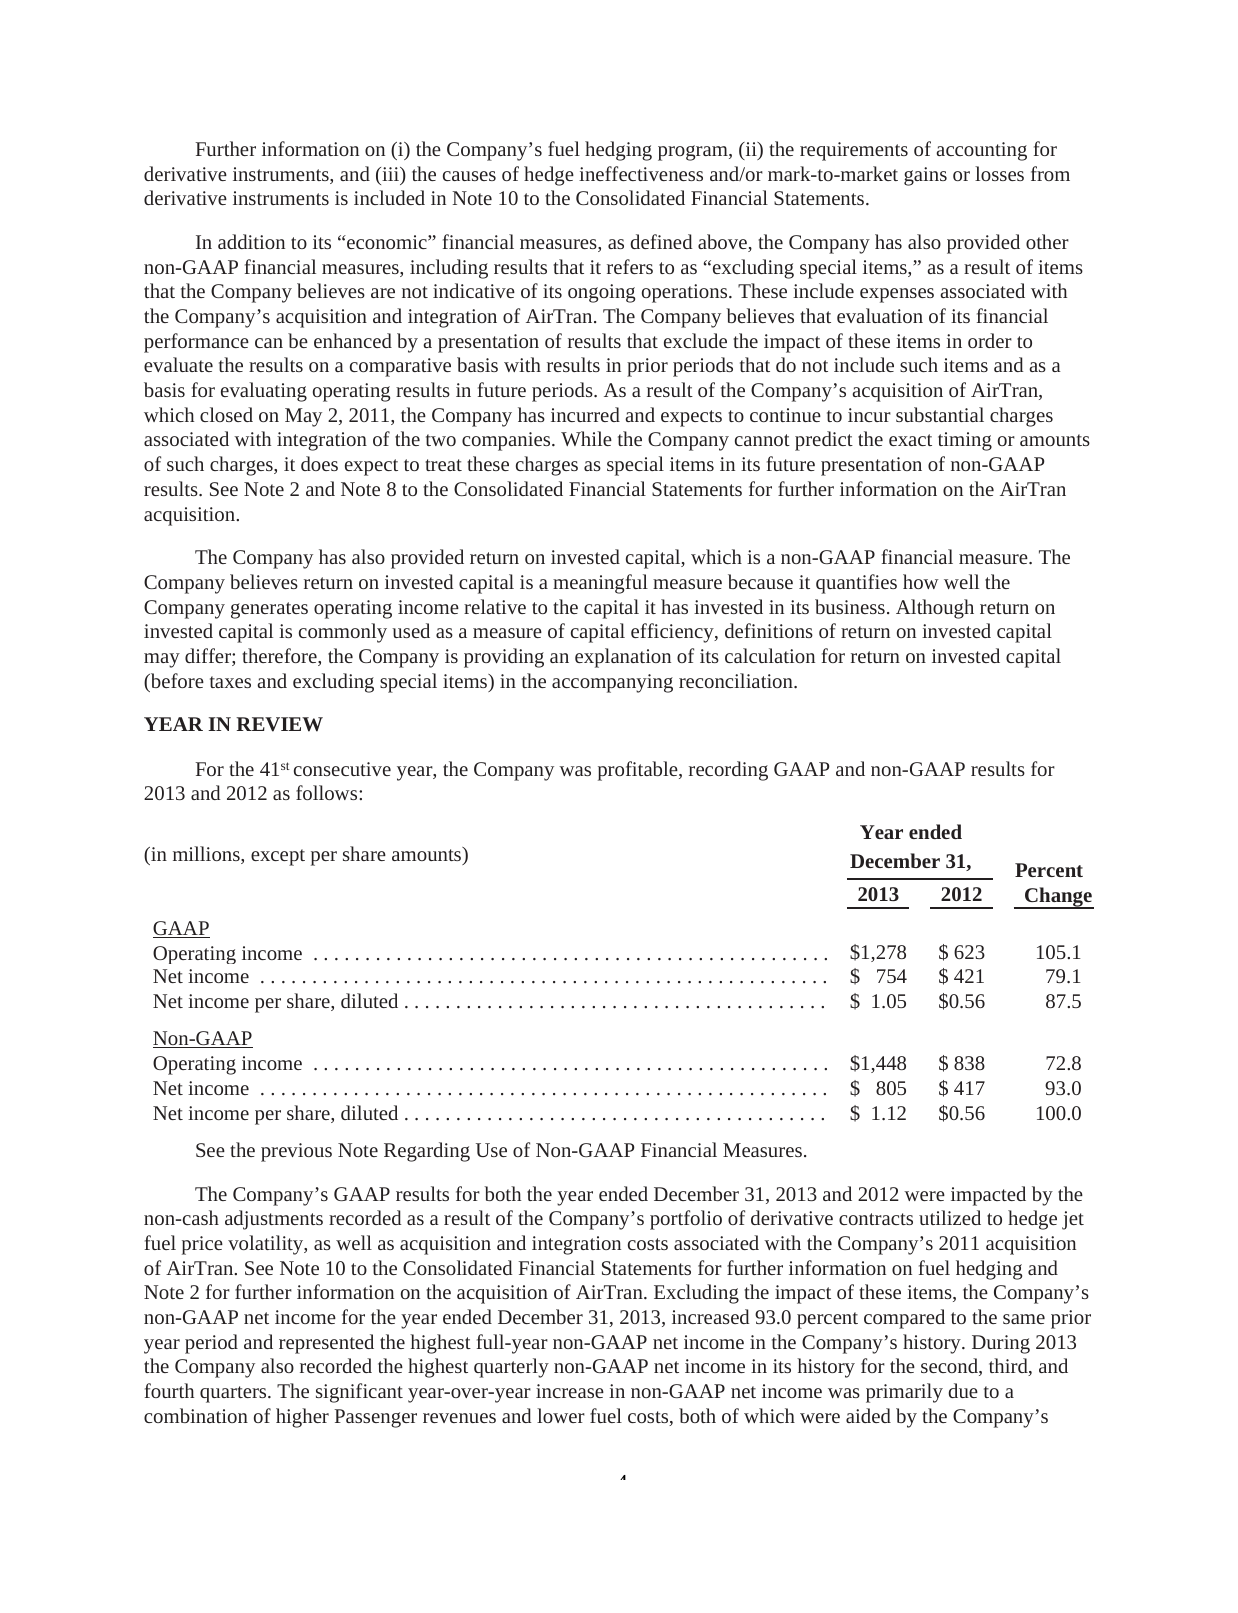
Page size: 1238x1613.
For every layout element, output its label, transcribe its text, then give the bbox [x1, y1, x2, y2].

text In addition to its “economic” financial measures, as defined above, the Company has also provided other non-GAAP financial measures, including results that it refers to as “excluding special items,” as a result of items that the Company believes are not indicative of its ongoing operations. These include expenses associated with the Company’s acquisition and integration of AirTran. The Company believes that evaluation of its financial performance can be enhanced by a presentation of results that exclude the impact of these items in order to evaluate the results on a comparative basis with results in prior periods that do not include such items and as a basis for evaluating operating results in future periods. As a result of the Company’s acquisition of AirTran, which closed on May 2, 2011, the Company has incurred and expects to continue to incur substantial charges associated with integration of the two companies. While the Company cannot predict the exact timing or amounts of such charges, it does expect to treat these charges as special items in its future presentation of non-GAAP results. See Note 2 and Note 8 to the Consolidated Financial Statements for further information on the AirTran acquisition. [144, 230, 1093, 526]
text For the 41st consecutive year, the Company was profitable, recording GAAP and non-GAAP results for 2013 and 2012 as follows: [144, 756, 1087, 805]
text The Company has also provided return on invested capital, which is a non-GAAP financial measure. The Company believes return on invested capital is a meaningful measure because it quantifies how well the Company generates operating income relative to the capital it has invested in its business. Although return on invested capital is commonly used as a measure of capital efficiency, definitions of return on invested capital may differ; therefore, the Company is providing an explanation of its calculation for return on invested capital (before taxes and excluding special items) in the accompanying reconciliation. [144, 545, 1073, 693]
text (in millions, except per share amounts) [144, 841, 469, 866]
text The Company’s GAAP results for both the year ended December 31, 2013 and 2012 were impacted by the non-cash adjustments recorded as a result of the Company’s portfolio of derivative contracts utilized to hedge jet fuel price volatility, as well as acquisition and integration costs associated with the Company’s 2011 acquisition of AirTran. See Note 10 to the Consolidated Financial Statements for further information on fuel hedging and Note 2 for further information on the acquisition of AirTran. Excluding the impact of these items, the Company’s non-GAAP net income for the year ended December 31, 2013, increased 93.0 percent compared to the same prior year period and represented the highest full-year non-GAAP net income in the Company’s history. During 2013 the Company also recorded the highest quarterly non-GAAP net income in its history for the second, third, and fourth quarters. The significant year-over-year increase in non-GAAP net income was primarily due to a combination of higher Passenger revenues and lower fuel costs, both of which were aided by the Company’s [144, 1181, 1093, 1428]
text December 31, Percent [850, 844, 1104, 875]
subtitle Year ended [859, 822, 1104, 844]
text Further information on (i) the Company’s fuel hedging program, (ii) the requirements of accounting for derivative instruments, and (iii) the causes of hedge ineffectiveness and/or mark-to-market gains or losses from derivative instruments is included in Note 10 to the Consolidated Financial Statements. [144, 137, 1087, 210]
subtitle YEAR IN REVIEW [144, 712, 1104, 736]
text See the previous Note Regarding Use of Non-GAAP Financial Measures. [195, 1137, 1104, 1162]
